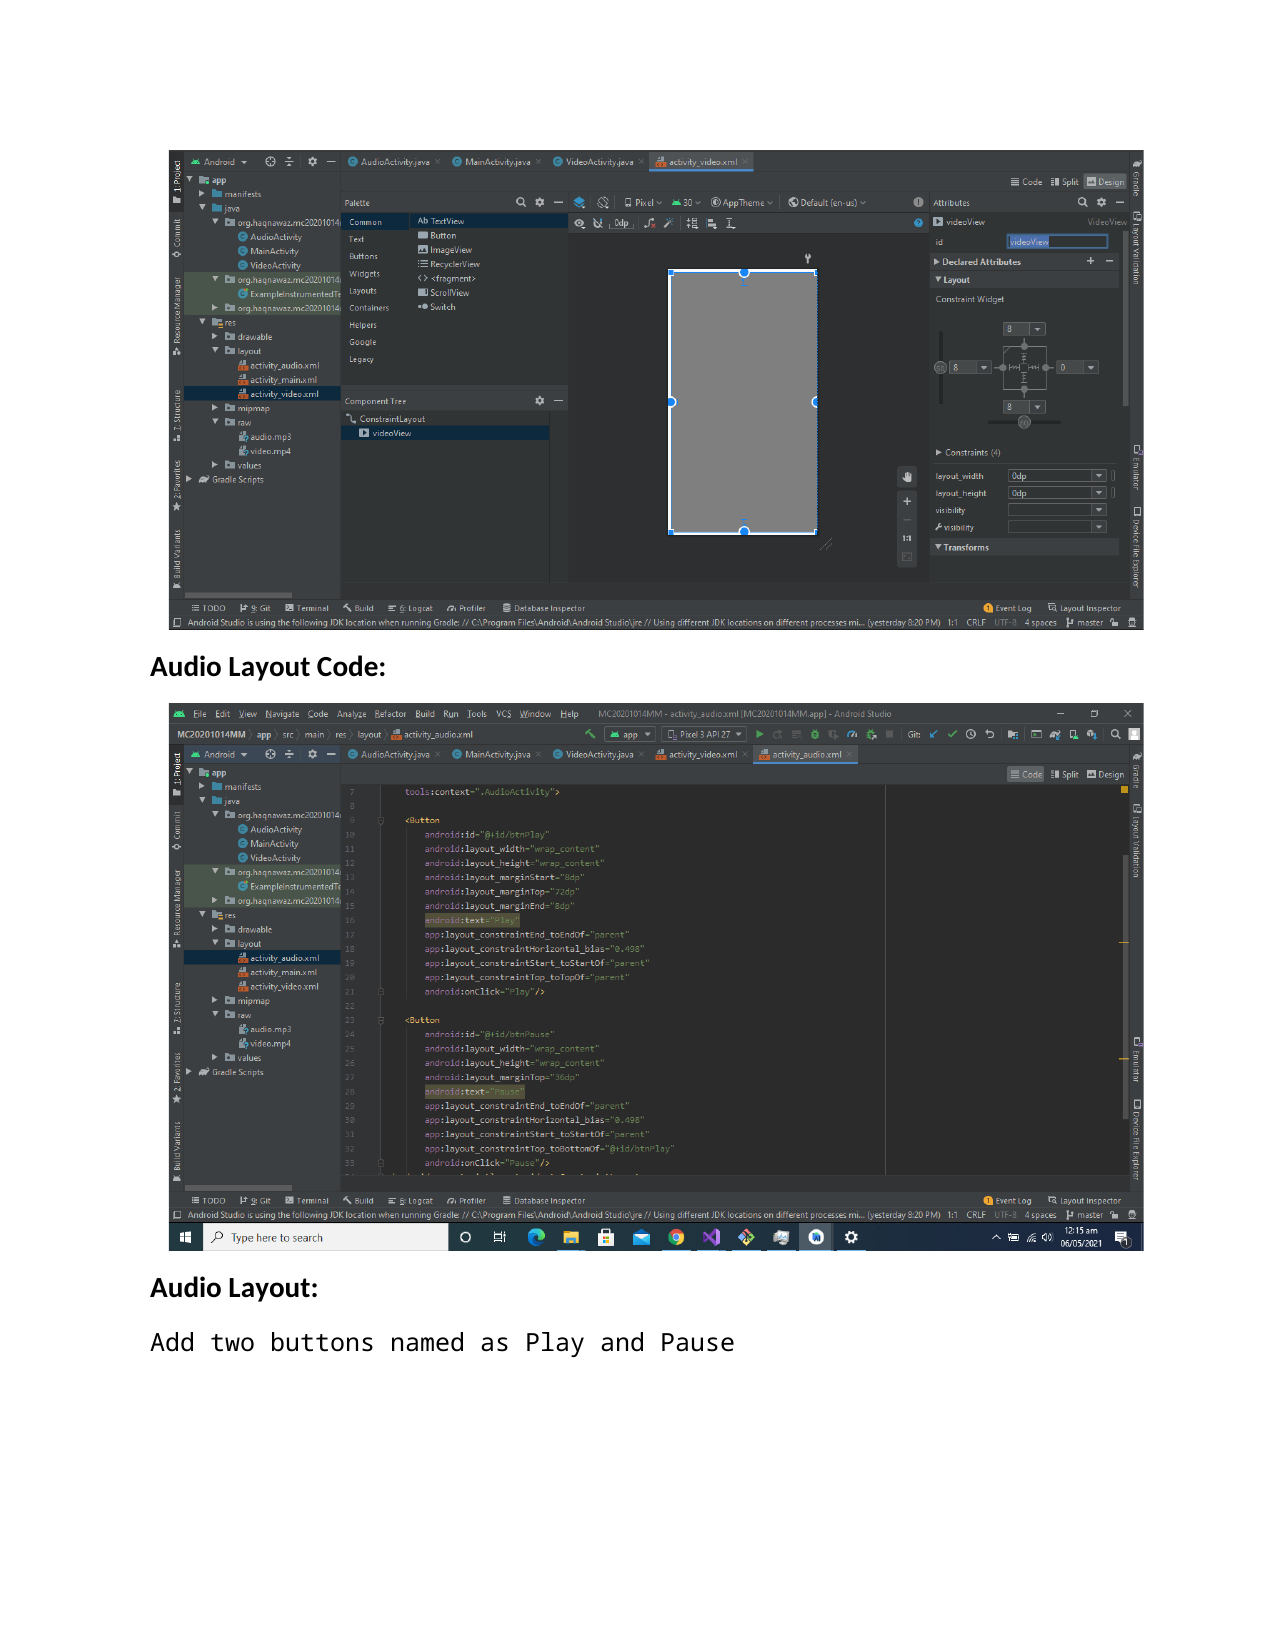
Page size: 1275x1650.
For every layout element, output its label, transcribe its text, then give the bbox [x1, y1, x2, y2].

text Audio Layout Code: [150, 648, 1125, 684]
text Audio Layout: [150, 1269, 1125, 1305]
text Add two buttons named as Play and Pause [150, 1324, 1125, 1358]
